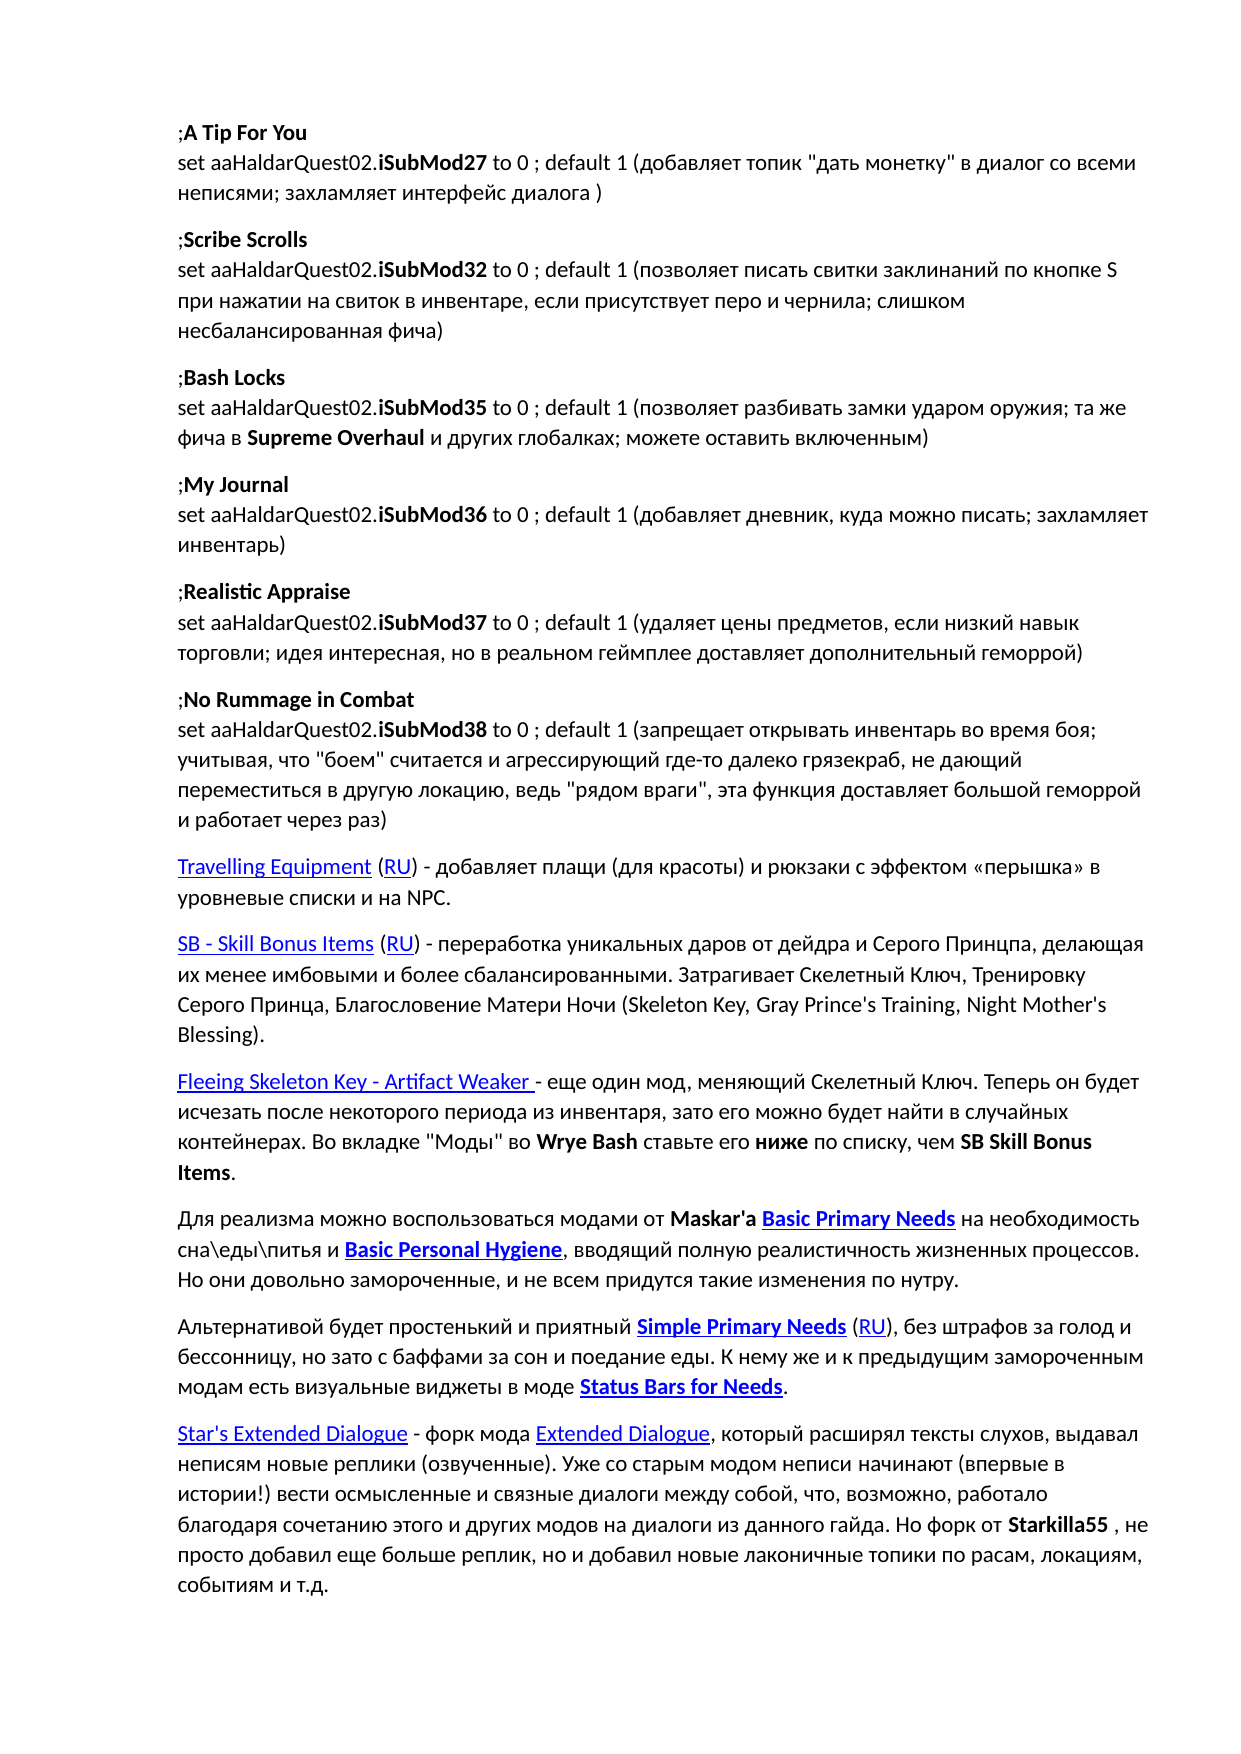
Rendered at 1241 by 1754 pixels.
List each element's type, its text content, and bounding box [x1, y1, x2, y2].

text Для реализма можно воспользоваться модами от Maskar'a Basic Primary Needs на необходимость сна\еды\питья и Basic Personal Hygiene, вводящий полную реалистичность жизненных процессов. Но они довольно замороченные, и не всем придутся такие изменения по нутру. [177, 1204, 1152, 1293]
text Альтернативой будет простенький и приятный Simple Primary Needs (RU), без штрафов за голод и бессонницу, но зато с баффами за сон и поедание еды. К нему же и к предыдущим замороченным модам есть визуальные виджеты в моде Status Bars for Needs. [177, 1312, 1152, 1400]
text SB - Skill Bonus Items (RU) - переработка уникальных даров от дейдра и Серого Принцпа, делающая их менее имбовыми и более сбалансированными. Затрагивает Скелетный Ключ, Тренировку Серого Принца, Благословение Матери Ночи (Skeleton Key, Gray Prince's Training, Night Mother's Blessing). [177, 929, 1152, 1048]
text ;A Tip For You set aaHaldarQuest02.iSubMod27 to 0 ; default 1 (добавляет топик "дать монетку" в диалог со всеми неписями; захламляет интерфейс диалога ) [177, 118, 1152, 207]
text ;Realistic Appraise set aaHaldarQuest02.iSubMod37 to 0 ; default 1 (удаляет цены предметов, если низкий навык торговли; идея интересная, но в реальном геймплее доставляет дополнительный геморрой) [177, 577, 1152, 666]
text Fleeing Skeleton Key - Artifact Weaker - еще один мод, меняющий Скелетный Ключ. Теперь он будет исчезать после некоторого периода из инвентаря, зато его можно будет найти в случайных контейнерах. Во вкладке "Моды" во Wrye Bash ставьте его ниже по списку, чем SB Skill Bonus Items. [177, 1067, 1152, 1186]
text ;My Journal set aaHaldarQuest02.iSubMod36 to 0 ; default 1 (добавляет дневник, куда можно писать; захламляет инвентарь) [177, 470, 1152, 559]
text ;No Rummage in Combat set aaHaldarQuest02.iSubMod38 to 0 ; default 1 (запрещает открывать инвентарь во время боя; учитывая, что "боем" считается и агрессирующий где-то далеко грязекраб, не дающий переместиться в другую локацию, ведь "рядом враги", эта функция доставляет большой геморрой и работает через раз) [177, 685, 1152, 834]
text ;Bash Locks set aaHaldarQuest02.iSubMod35 to 0 ; default 1 (позволяет разбивать замки ударом оружия; та же фича в Supreme Overhaul и других глобалках; можете оставить включенным) [177, 363, 1152, 451]
text Star's Extended Dialogue - форк мода Extended Dialogue, который расширял тексты слухов, выдавал неписям новые реплики (озвученные). Уже со старым модом неписи начинают (впервые в истории!) вести осмысленные и связные диалоги между собой, что, возможно, работало благодаря сочетанию этого и других модов на диалоги из данного гайда. Но форк от Starkilla55 , не просто добавил еще больше реплик, но и добавил новые лаконичные топики по расам, локациям, событиям и т.д. [177, 1419, 1152, 1598]
text Travelling Equipment (RU) - добавляет плащи (для красоты) и рюкзаки с эффектом «перышка» в уровневые списки и на NPC. [177, 852, 1152, 911]
text ;Scribe Scrolls set aaHaldarQuest02.iSubMod32 to 0 ; default 1 (позволяет писать свитки заклинаний по кнопке S при нажатии на свиток в инвентаре, если присутствует перо и чернила; слишком несбалансированная фича) [177, 225, 1152, 344]
